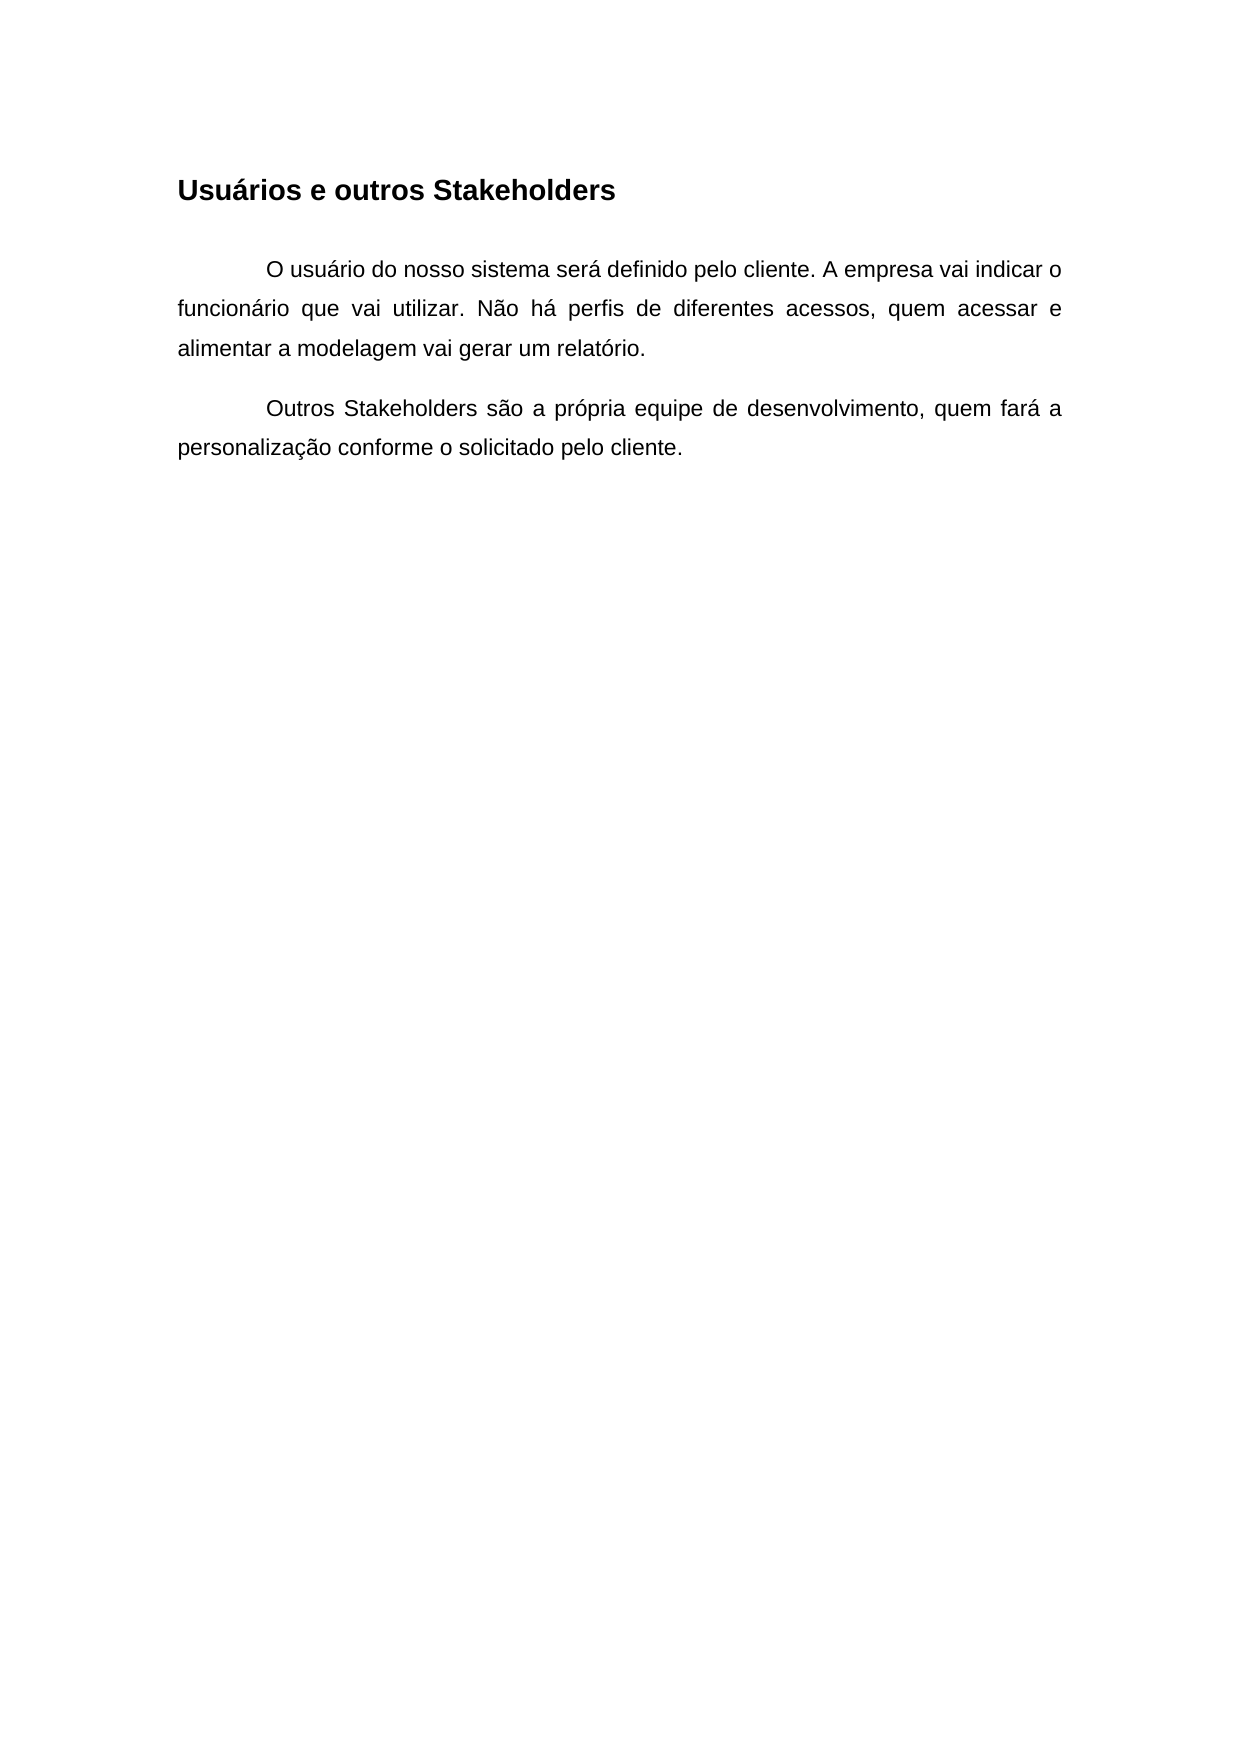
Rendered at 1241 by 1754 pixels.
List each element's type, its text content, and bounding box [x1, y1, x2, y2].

text Outros Stakeholders são a própria equipe de desenvolvimento, quem fará a personalização conforme o solicitado pelo cliente. [177, 395, 1063, 461]
text O usuário do nosso sistema será definido pelo cliente. A empresa vai indicar o funcionário que vai utilizar. Não há perfis de diferentes acessos, quem acessar e alimentar a modelagem vai gerar um relatório. [177, 256, 1063, 361]
subtitle Usuários e outros Stakeholders [177, 173, 1063, 206]
